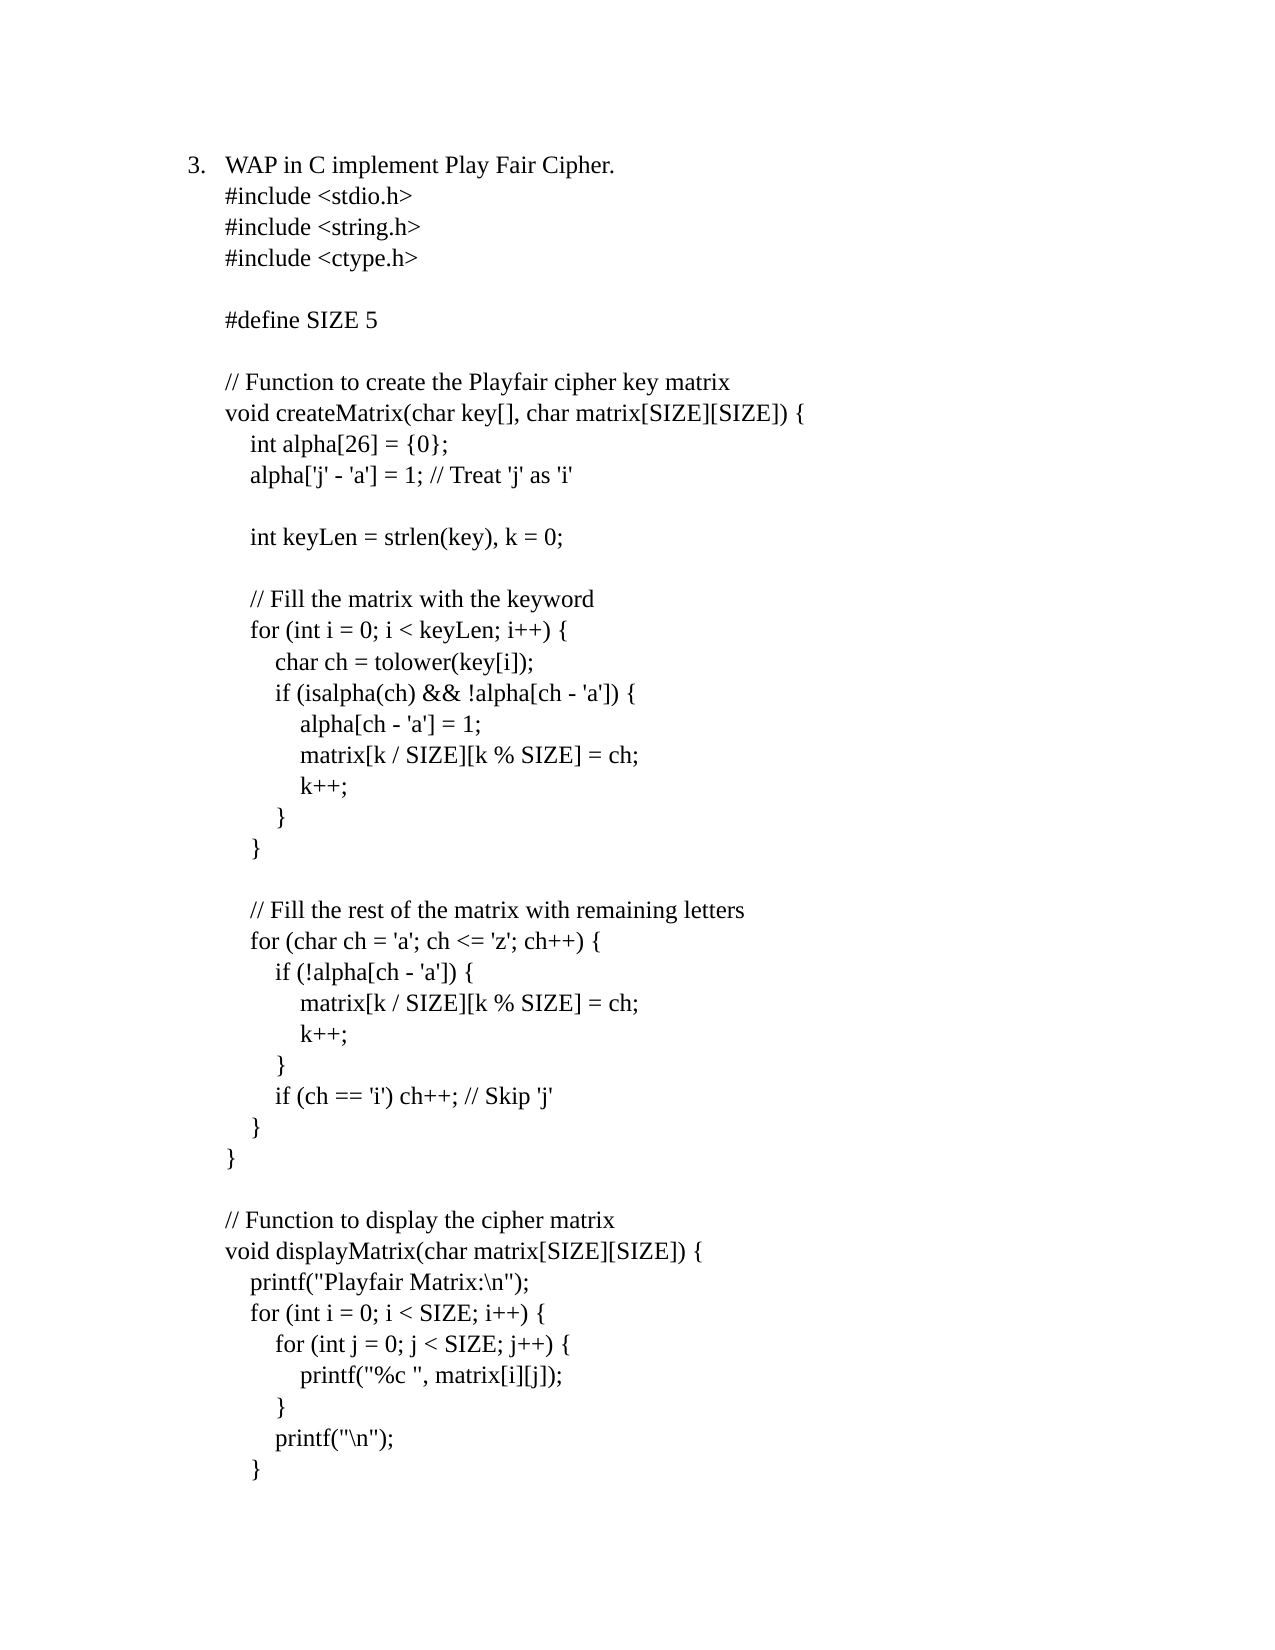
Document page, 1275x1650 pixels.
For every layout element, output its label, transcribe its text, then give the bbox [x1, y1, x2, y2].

list // Function to create the Playfair cipher key matrix [225, 367, 1125, 396]
list alpha[ch - 'a'] = 1; [225, 709, 1125, 737]
list // Function to display the cipher matrix [225, 1205, 1125, 1234]
list void displayMatrix(char matrix[SIZE][SIZE]) { [225, 1236, 1125, 1265]
list if (ch == 'i') ch++; // Skip 'j' [225, 1081, 1125, 1110]
list int alpha[26] = {0}; [225, 429, 1125, 458]
list k++; [225, 1019, 1125, 1048]
list } [225, 1392, 1125, 1420]
list alpha['j' - 'a'] = 1; // Treat 'j' as 'i' [225, 460, 1125, 489]
list for (int i = 0; i < SIZE; i++) { [225, 1298, 1125, 1327]
list k++; [225, 771, 1125, 799]
list if (!alpha[ch - 'a']) { [225, 957, 1125, 986]
list int keyLen = strlen(key), k = 0; [225, 522, 1125, 551]
list for (char ch = 'a'; ch <= 'z'; ch++) { [225, 926, 1125, 955]
list matrix[k / SIZE][k % SIZE] = ch; [225, 988, 1125, 1017]
list } [225, 833, 1125, 862]
list char ch = tolower(key[i]); [225, 647, 1125, 675]
list } [225, 1050, 1125, 1079]
list for (int j = 0; j < SIZE; j++) { [225, 1329, 1125, 1358]
list void createMatrix(char key[], char matrix[SIZE][SIZE]) { [225, 398, 1125, 427]
list #define SIZE 5 [225, 305, 1125, 334]
list matrix[k / SIZE][k % SIZE] = ch; [225, 740, 1125, 768]
list printf("Playfair Matrix:\n"); [225, 1267, 1125, 1296]
list } [225, 1454, 1125, 1482]
list if (isalpha(ch) && !alpha[ch - 'a']) { [225, 678, 1125, 706]
list #include <string.h> [225, 212, 1125, 241]
list } [225, 802, 1125, 831]
list // Fill the rest of the matrix with remaining letters [225, 895, 1125, 924]
list #include <ctype.h> [225, 243, 1125, 272]
list } [225, 1143, 1125, 1172]
list for (int i = 0; i < keyLen; i++) { [225, 616, 1125, 644]
list printf("%c ", matrix[i][j]); [225, 1361, 1125, 1389]
list // Fill the matrix with the keyword [225, 584, 1125, 613]
list } [225, 1112, 1125, 1141]
list #include <stdio.h> [225, 181, 1125, 210]
list WAP in C implement Play Fair Cipher. [187, 150, 1125, 179]
list printf("\n"); [225, 1423, 1125, 1451]
